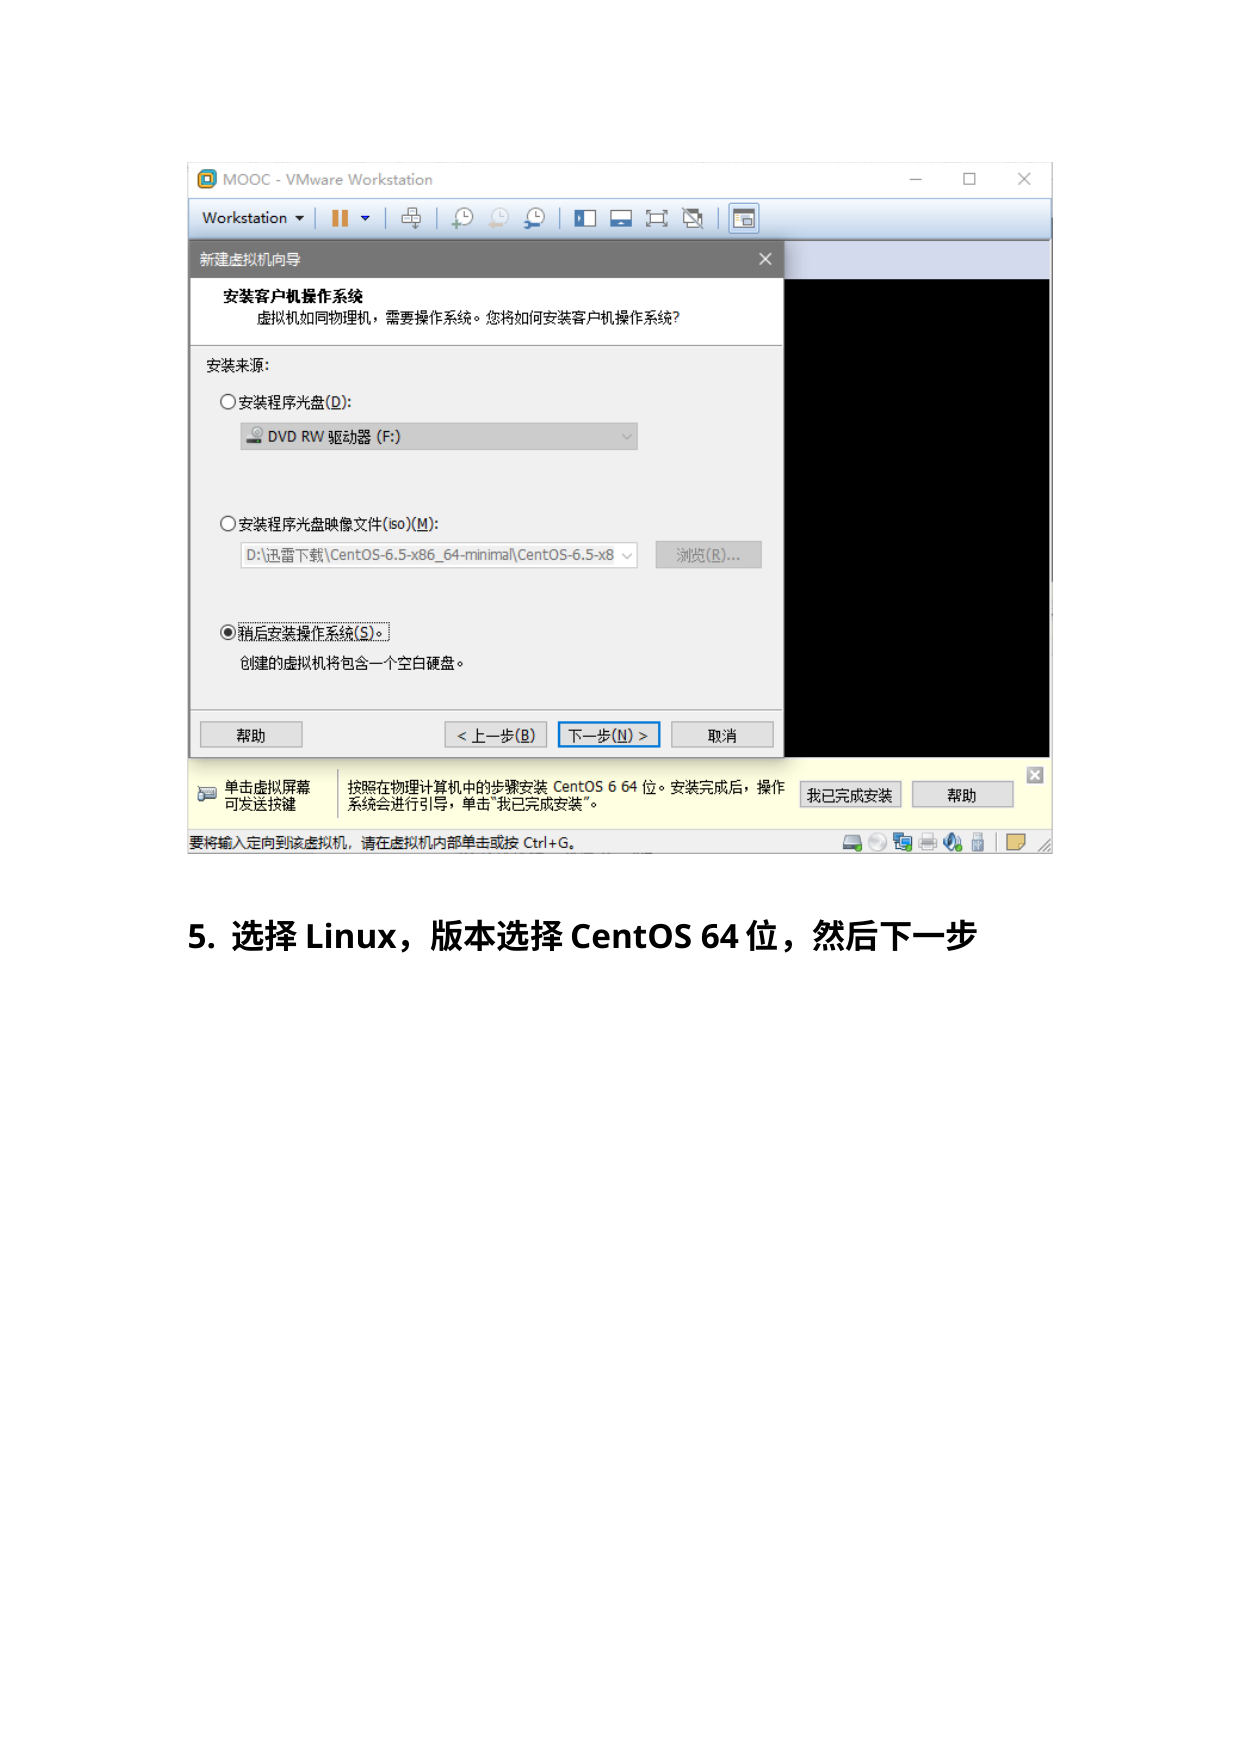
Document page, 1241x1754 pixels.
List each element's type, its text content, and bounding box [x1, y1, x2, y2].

subtitle 选择Linux，版本选择CentOS 64位，然后下一步 [187, 902, 1053, 967]
picture [187, 162, 1053, 854]
